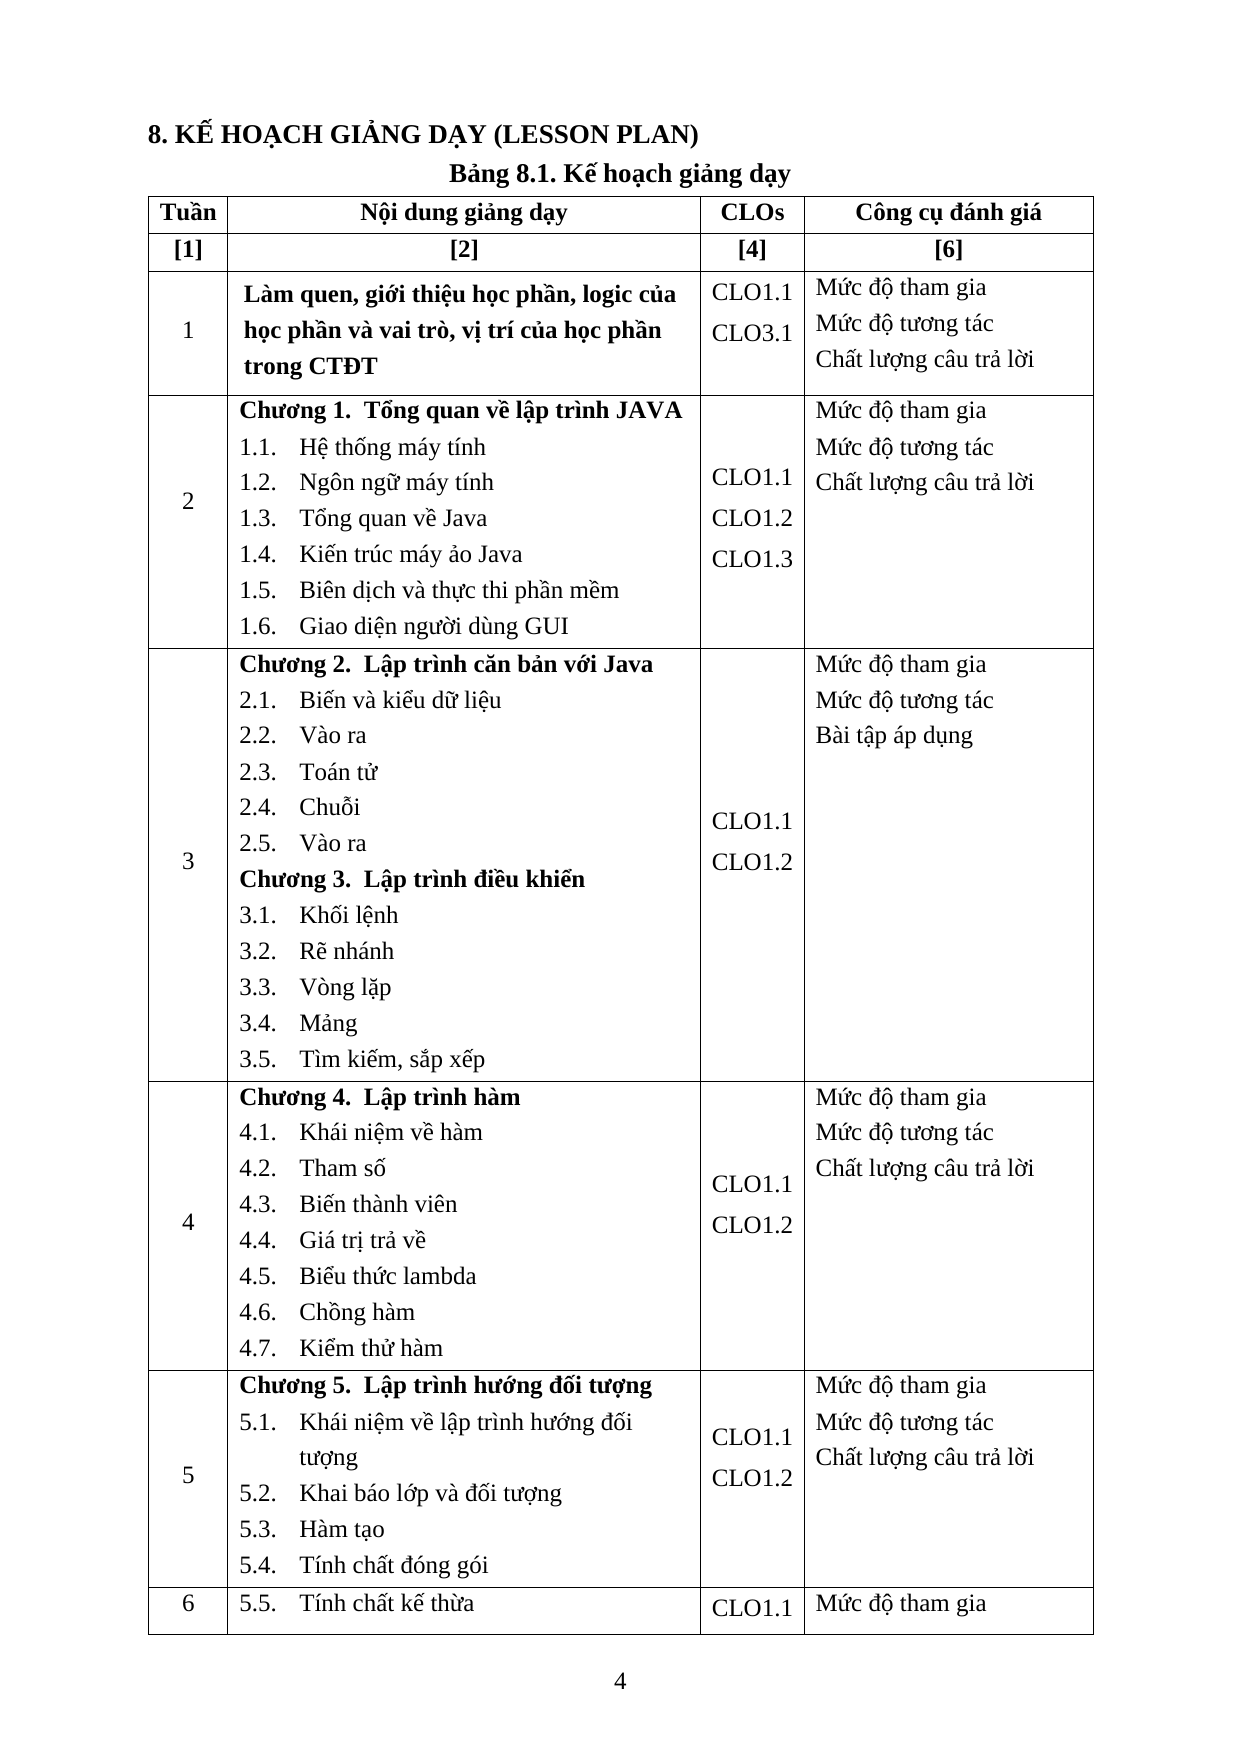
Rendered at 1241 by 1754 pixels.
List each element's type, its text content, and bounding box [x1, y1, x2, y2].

table_cell [1] [149, 234, 227, 271]
table_cell Làm quen, giới thiệu học phần, logic của học phần và vai trò, vị trí của học phần trong CTĐT [228, 272, 700, 394]
table_cell Lập trình căn bản với Java Biến và kiểu dữ liệu Vào ra Toán tử Chuỗi Vào ra Lập trình điều khiển Khối lệnh Rẽ nhánh Vòng lặp Mảng Tìm kiếm, sắp xếp [228, 649, 700, 1081]
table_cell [805, 1588, 1093, 1634]
table_cell 1 [149, 272, 227, 394]
table_cell CLO1.1 CLO1.2 [701, 1082, 804, 1369]
table_cell Mức độ tham gia Mức độ tương tác Chất lượng câu trả lời [805, 272, 1093, 394]
table_cell CLO1.1 CLO1.2 [701, 1588, 804, 1634]
table_cell 3 [149, 649, 227, 1081]
table_cell 4 [149, 1082, 227, 1369]
table_cell Lập trình hướng đối tượng Khái niệm về lập trình hướng đối tượng Khai báo lớp và đối tượng Hàm tạo Tính chất đóng gói [228, 1371, 700, 1587]
table_cell 5 [149, 1371, 227, 1587]
table_cell 6 [149, 1588, 227, 1634]
text Bảng 8.1. Kế hoạch giảng dạy [148, 157, 1092, 188]
table_cell Tổng quan về lập trình JAVA Hệ thống máy tính Ngôn ngữ máy tính Tổng quan về Java Kiến trúc máy ảo Java Biên dịch và thực thi phần mềm Giao diện người dùng GUI [228, 396, 700, 648]
table_cell CLO1.1 CLO1.2 CLO1.3 [701, 396, 804, 648]
table_cell [4] [701, 234, 804, 271]
table_cell [6] [805, 234, 1093, 271]
table_header CLOs [701, 197, 804, 233]
table_cell CLO1.1 CLO3.1 [701, 272, 804, 394]
table_cell Lập trình hàm Khái niệm về hàm Tham số Biến thành viên Giá trị trả về Biểu thức lambda Chồng hàm Kiểm thử hàm [228, 1082, 700, 1369]
table_cell Mức độ tham gia Mức độ tương tác Chất lượng câu trả lời [805, 1082, 1093, 1369]
table_header Tuần [149, 197, 227, 233]
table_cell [805, 1371, 1093, 1587]
table_cell CLO1.1 CLO1.2 [701, 1371, 804, 1587]
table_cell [228, 1588, 700, 1634]
table_cell [2] [228, 234, 700, 271]
text 8. KẾ HOẠCH GIẢNG DẠY (LESSON PLAN) [148, 118, 1092, 149]
table_cell 2 [149, 396, 227, 648]
table_header Công cụ đánh giá [805, 197, 1093, 233]
table_cell CLO1.1 CLO1.2 [701, 649, 804, 1081]
table_header Nội dung giảng dạy [228, 197, 700, 233]
table_cell Mức độ tham gia Mức độ tương tác Bài tập áp dụng [805, 649, 1093, 1081]
table_cell Mức độ tham gia Mức độ tương tác Chất lượng câu trả lời [805, 396, 1093, 648]
